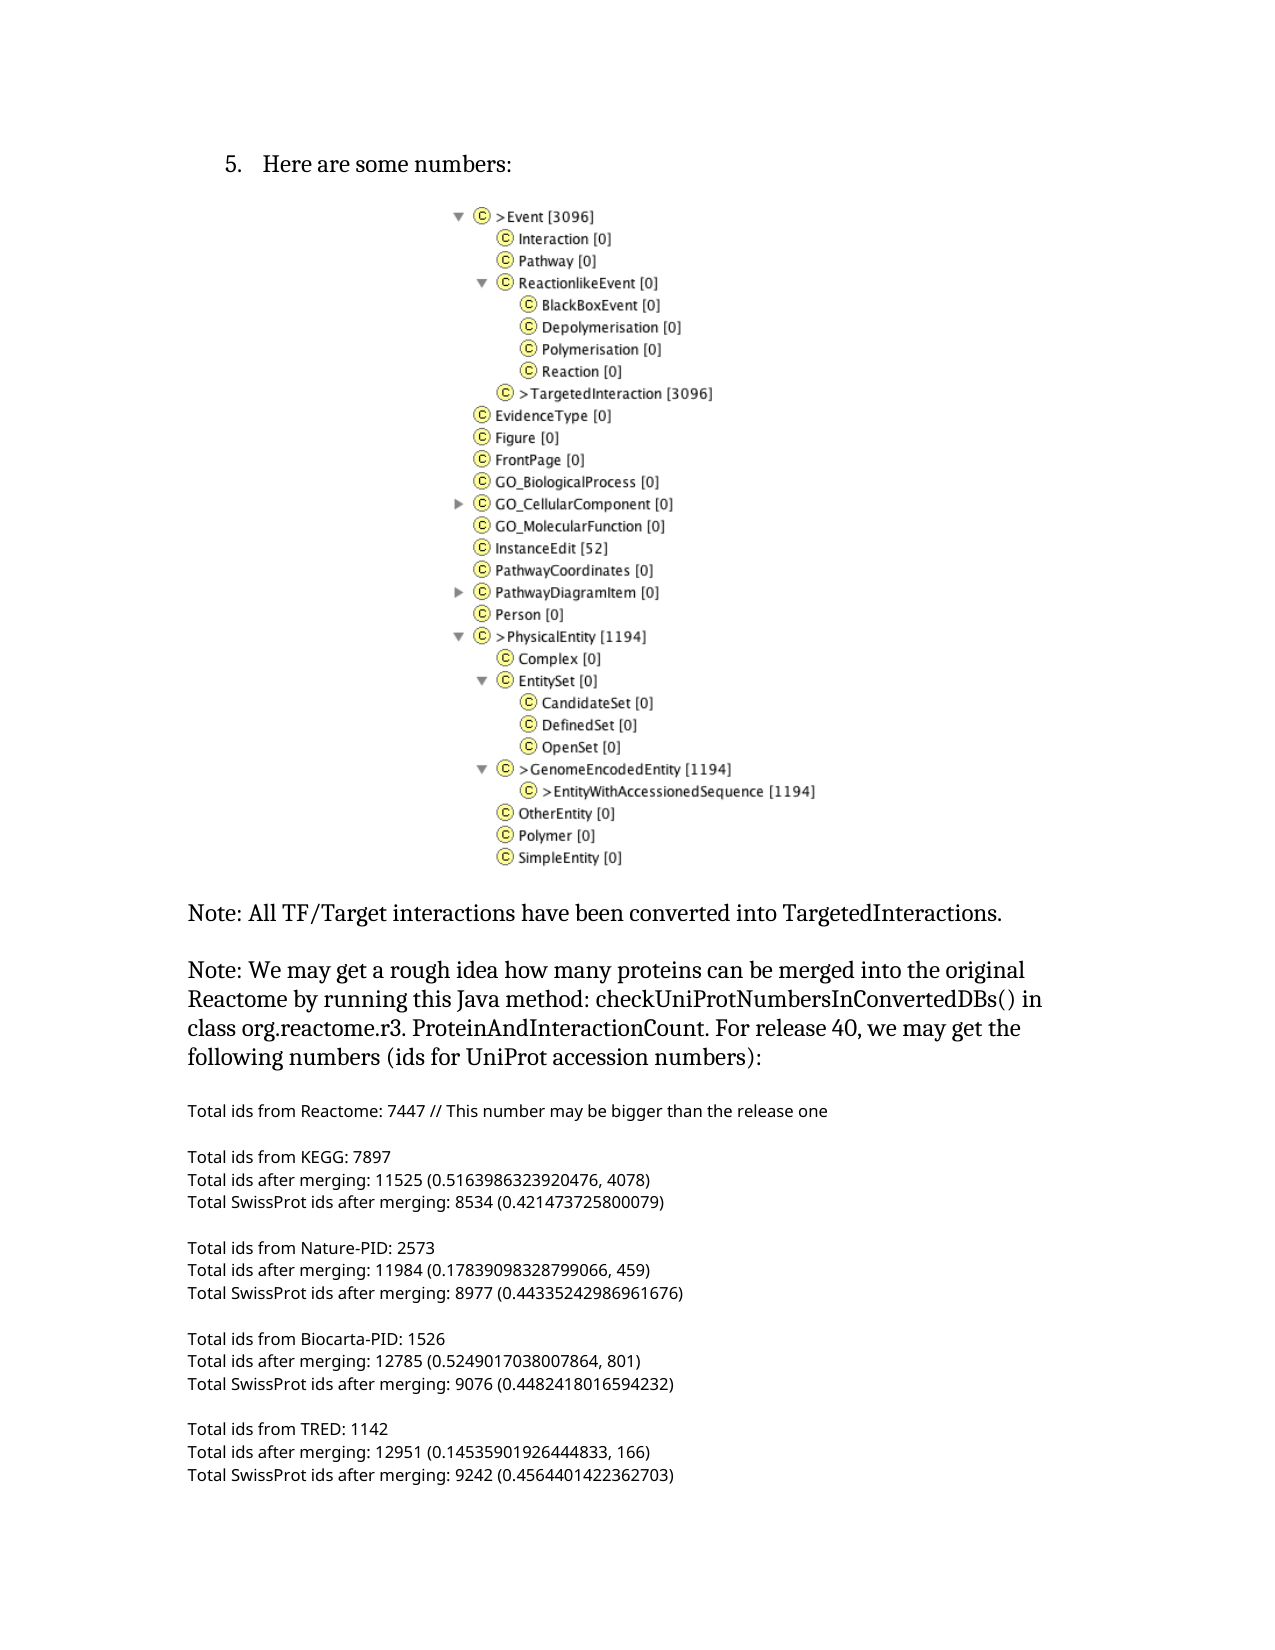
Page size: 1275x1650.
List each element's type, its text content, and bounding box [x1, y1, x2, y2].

picture [450, 207, 826, 870]
text Total SwissProt ids after merging: 8977 (0.44335242986961676) [187, 1282, 1087, 1304]
text Total ids after merging: 12951 (0.14535901926444833, 166) [187, 1441, 1087, 1463]
text Total SwissProt ids after merging: 9076 (0.4482418016594232) [187, 1372, 1087, 1395]
text Total ids after merging: 12785 (0.5249017038007864, 801) [187, 1350, 1087, 1372]
list Here are some numbers: [225, 150, 1087, 179]
text Total ids from Reactome: 7447 // This number may be bigger than the release one [187, 1100, 1087, 1123]
text Note: All TF/Target interactions have been converted into TargetedInteractions. [187, 899, 1087, 927]
text Total SwissProt ids after merging: 9242 (0.4564401422362703) [187, 1463, 1087, 1486]
text Total ids from Biocarta-PID: 1526 [187, 1327, 1087, 1350]
text Total ids from KEGG: 7897 [187, 1145, 1087, 1168]
text Note: We may get a rough idea how many proteins can be merged into the original Reactome by running this Java method: checkUniProtNumbersInConvertedDBs() in class org.reactome.r3. ProteinAndInteractionCount. For release 40, we may get the following numbers (ids for UniProt accession numbers): [187, 956, 1087, 1071]
text Total ids after merging: 11984 (0.17839098328799066, 459) [187, 1259, 1087, 1282]
text Total ids from TRED: 1142 [187, 1418, 1087, 1441]
text Total ids from Nature-PID: 2573 [187, 1236, 1087, 1259]
text Total ids after merging: 11525 (0.5163986323920476, 4078) [187, 1168, 1087, 1191]
text Total SwissProt ids after merging: 8534 (0.421473725800079) [187, 1191, 1087, 1213]
